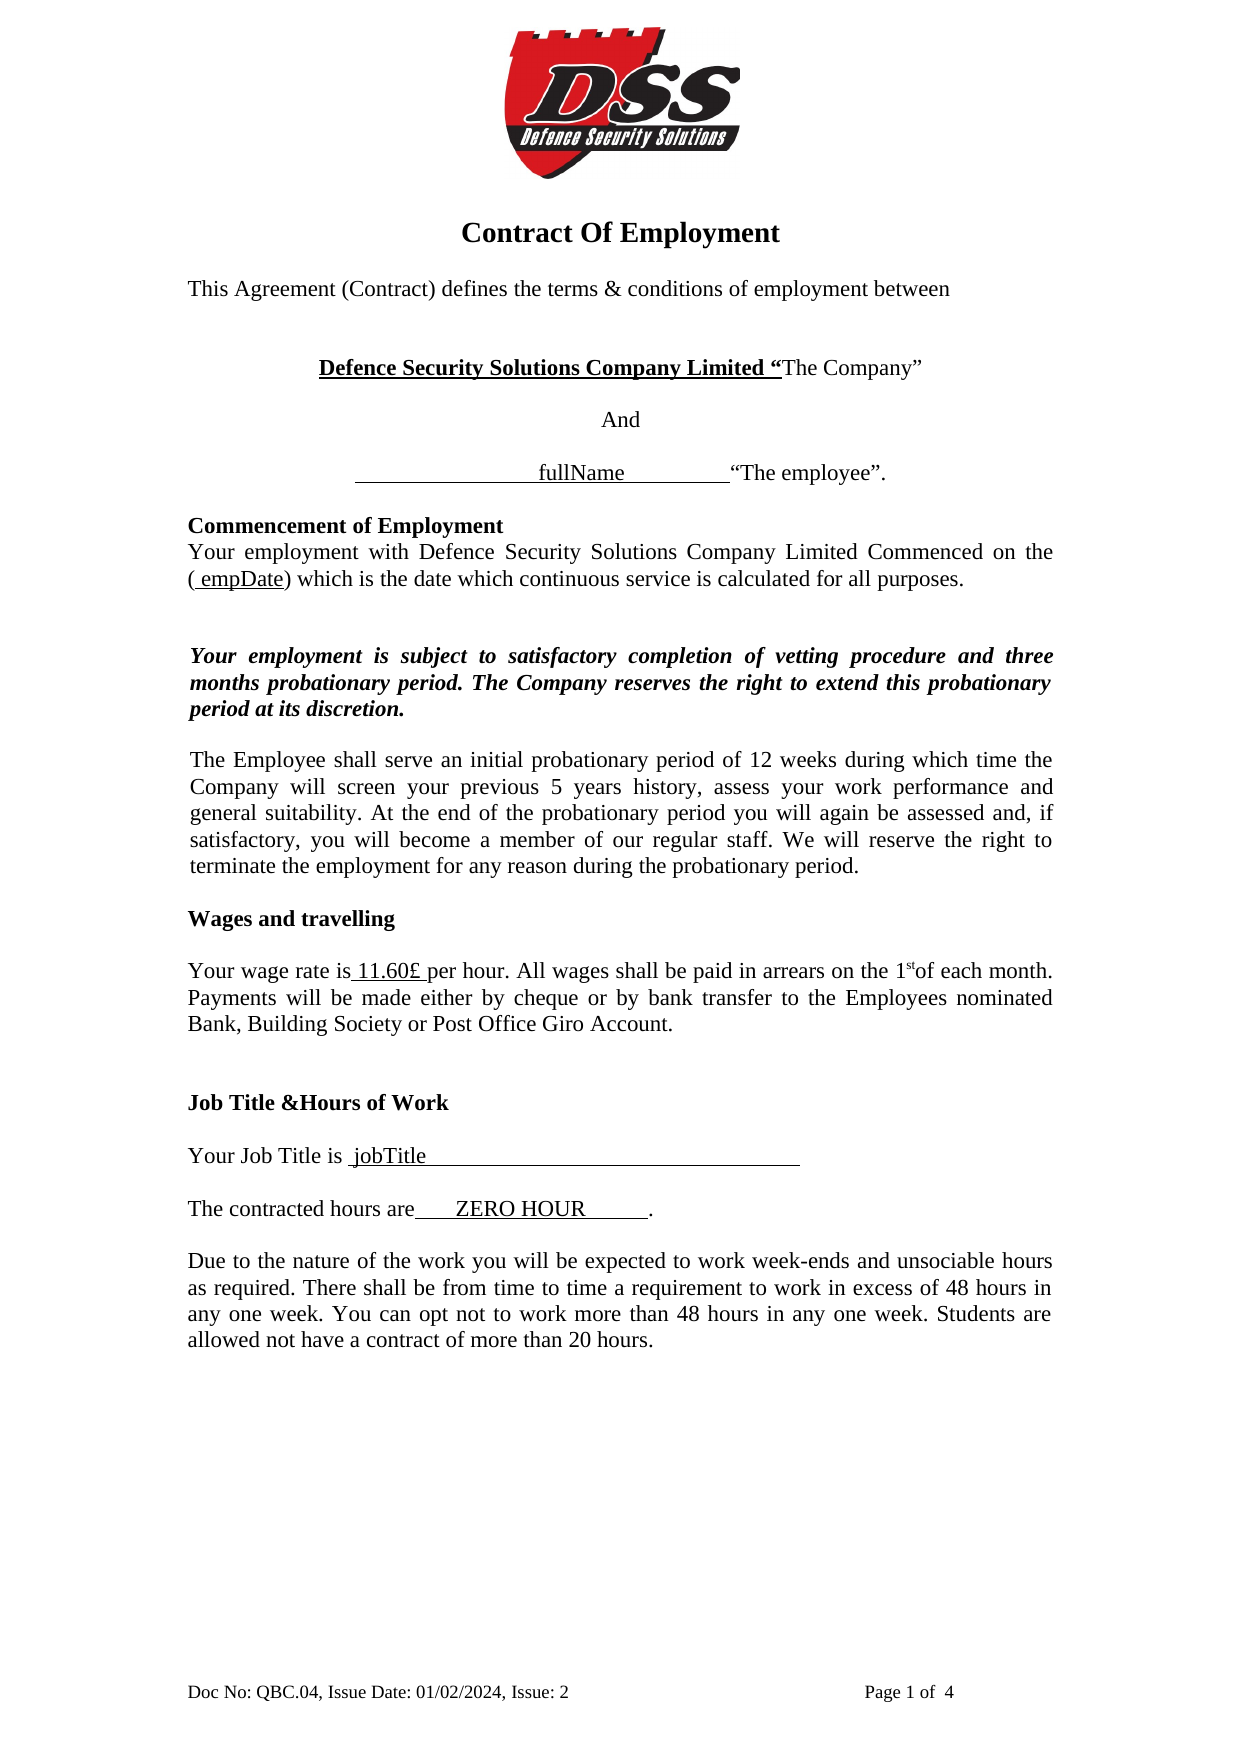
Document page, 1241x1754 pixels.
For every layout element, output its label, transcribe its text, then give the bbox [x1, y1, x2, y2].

subtitle Commencement of Employment [187, 512, 1205, 538]
subtitle Job Title &Hours of Work [187, 1089, 1205, 1115]
picture [504, 27, 740, 179]
text This Agreement (Contract) defines the terms & conditions of employment between [187, 274, 1205, 301]
subtitle Your employment is subject to satisfactory completion of vetting procedure and three months probationary period. The Company reserves the right to extend this probationary period at its discretion. [189, 642, 1054, 721]
text The Employee shall serve an initial probationary period of 12 weeks during which time the Company will screen your previous 5 years history, assess your work performance and general suitability. At the end of the probationary period you will again be assessed and, if satisfactory, you will become a member of our regular staff. We will reserve the right to terminate the employment for any reason during the probationary period. [189, 747, 1054, 878]
subtitle Contract Of Employment [48, 215, 1193, 248]
subtitle Wages and travelling [187, 904, 1205, 931]
text fullName “The employee”. [48, 459, 1193, 486]
text The contracted hours are ZERO HOUR . [187, 1194, 1205, 1221]
text Your wage rate is 11.60£ per hour. All wages shall be paid in arrears on the 1stof each month. Payments will be made either by cheque or by bank transfer to the Employees nominated Bank, Building Society or Post Office Giro Account. [187, 957, 1054, 1036]
text Your employment with Defence Security Solutions Company Limited Commenced on the ( empDate) which is the date which continuous service is calculated for all purposes. [187, 538, 1054, 591]
text Due to the nature of the work you will be expected to work week-ends and unsociable hours as required. There shall be from time to time a requirement to work in excess of 48 hours in any one week. You can opt not to work more than 48 hours in any one week. Students are allowed not have a contract of more than 20 hours. [187, 1247, 1054, 1353]
text Your Job Title is jobTitle [187, 1142, 1205, 1168]
text And [48, 406, 1193, 433]
text Defence Security Solutions Company Limited “The Company” [48, 354, 1193, 380]
